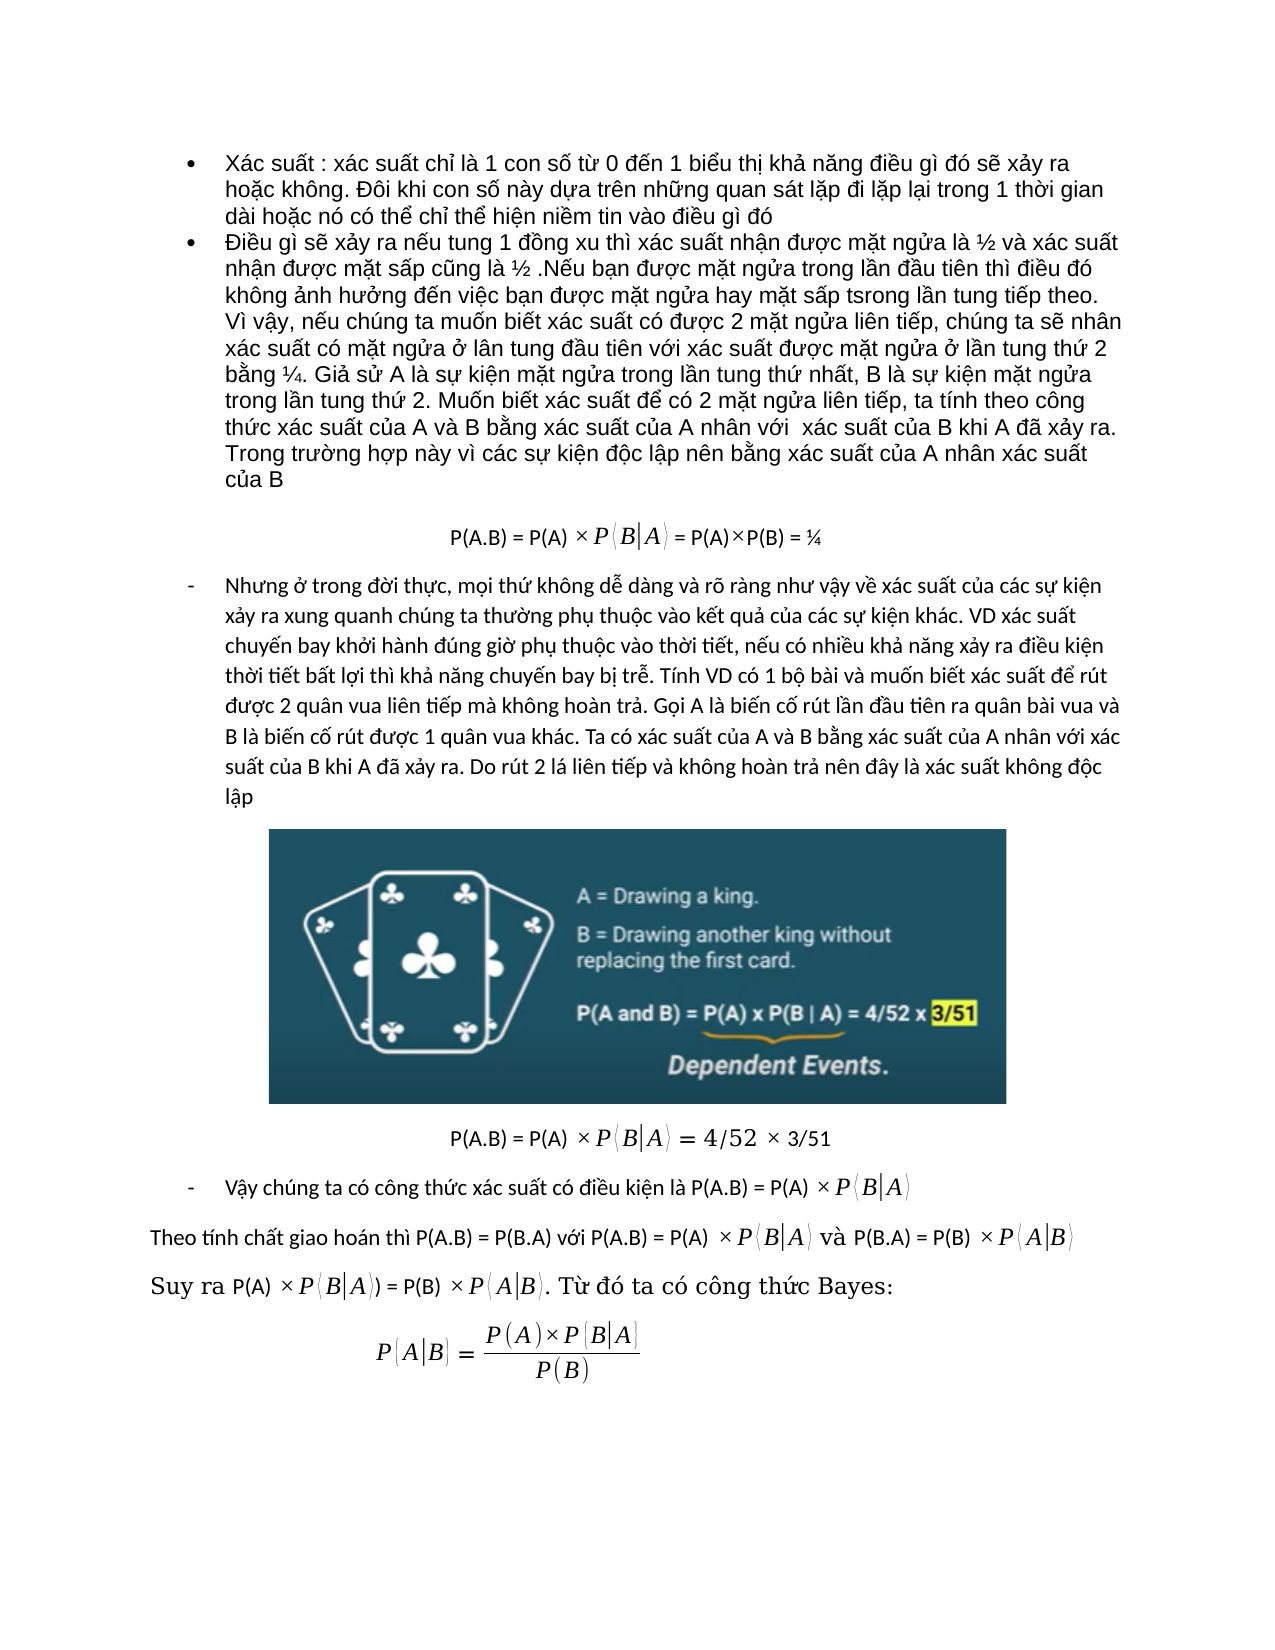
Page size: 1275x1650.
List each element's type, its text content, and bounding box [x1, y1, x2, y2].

picture [268, 829, 1007, 1104]
text P(A.B) = P(A) = P(A)P(B) = ¼ [450, 521, 1125, 552]
list Xác suất : xác suất chỉ là 1 con số từ 0 đến 1 biểu thị khả năng điều gì đó sẽ xảy ra hoặc không. Đôi khi con số này dựa trên những quan sát lặp đi lặp lại trong 1 thời gian dài hoặc nó có thể chỉ thể hiện niềm tin vào điều gì đó [187, 150, 1125, 229]
text Suy ra P(A) ) = P(B) . Từ đó ta có công thức Bayes: [150, 1271, 1125, 1302]
text P(A.B) = P(A) = 4/52 3/51 [450, 1123, 1125, 1153]
list Điều gì sẽ xảy ra nếu tung 1 đồng xu thì xác suất nhận được mặt ngửa là ½ và xác suất nhận được mặt sấp cũng là ½ .Nếu bạn được mặt ngửa trong lần đầu tiên thì điều đó không ảnh hưởng đến việc bạn được mặt ngửa hay mặt sấp tsrong lần tung tiếp theo. Vì vậy, nếu chúng ta muốn biết xác suất có được 2 mặt ngửa liên tiếp, chúng ta sẽ nhân xác suất có mặt ngửa ở lân tung đầu tiên với xác suất được mặt ngửa ở lần tung thứ 2 bằng ¼. Giả sử A là sự kiện mặt ngửa trong lần tung thứ nhất, B là sự kiện mặt ngửa trong lần tung thứ 2. Muốn biết xác suất để có 2 mặt ngửa liên tiếp, ta tính theo công thức xác suất của A và B bằng xác suất của A nhân với xác suất của B khi A đã xảy ra. Trong trường hợp này vì các sự kiện độc lập nên bằng xác suất của A nhân xác suất của B [187, 229, 1125, 493]
list Nhưng ở trong đời thực, mọi thứ không dễ dàng và rõ ràng như vậy về xác suất của các sự kiện xảy ra xung quanh chúng ta thường phụ thuộc vào kết quả của các sự kiện khác. VD xác suất chuyến bay khởi hành đúng giờ phụ thuộc vào thời tiết, nếu có nhiều khả năng xảy ra điều kiện thời tiết bất lợi thì khả năng chuyến bay bị trễ. Tính VD có 1 bộ bài và muốn biết xác suất để rút được 2 quân vua liên tiếp mà không hoàn trả. Gọi A là biến cố rút lần đầu tiên ra quân bài vua và B là biến cố rút được 1 quân vua khác. Ta có xác suất của A và B bằng xác suất của A nhân với xác suất của B khi A đã xảy ra. Do rút 2 lá liên tiếp và không hoàn trả nên đây là xác suất không độc lập [187, 571, 1125, 810]
text Theo tính chất giao hoán thì P(A.B) = P(B.A) với P(A.B) = P(A) và P(B.A) = P(B) [150, 1222, 1125, 1252]
list Vậy chúng ta có công thức xác suất có điều kiện là P(A.B) = P(A) [187, 1172, 1125, 1203]
text = [150, 1320, 1125, 1385]
